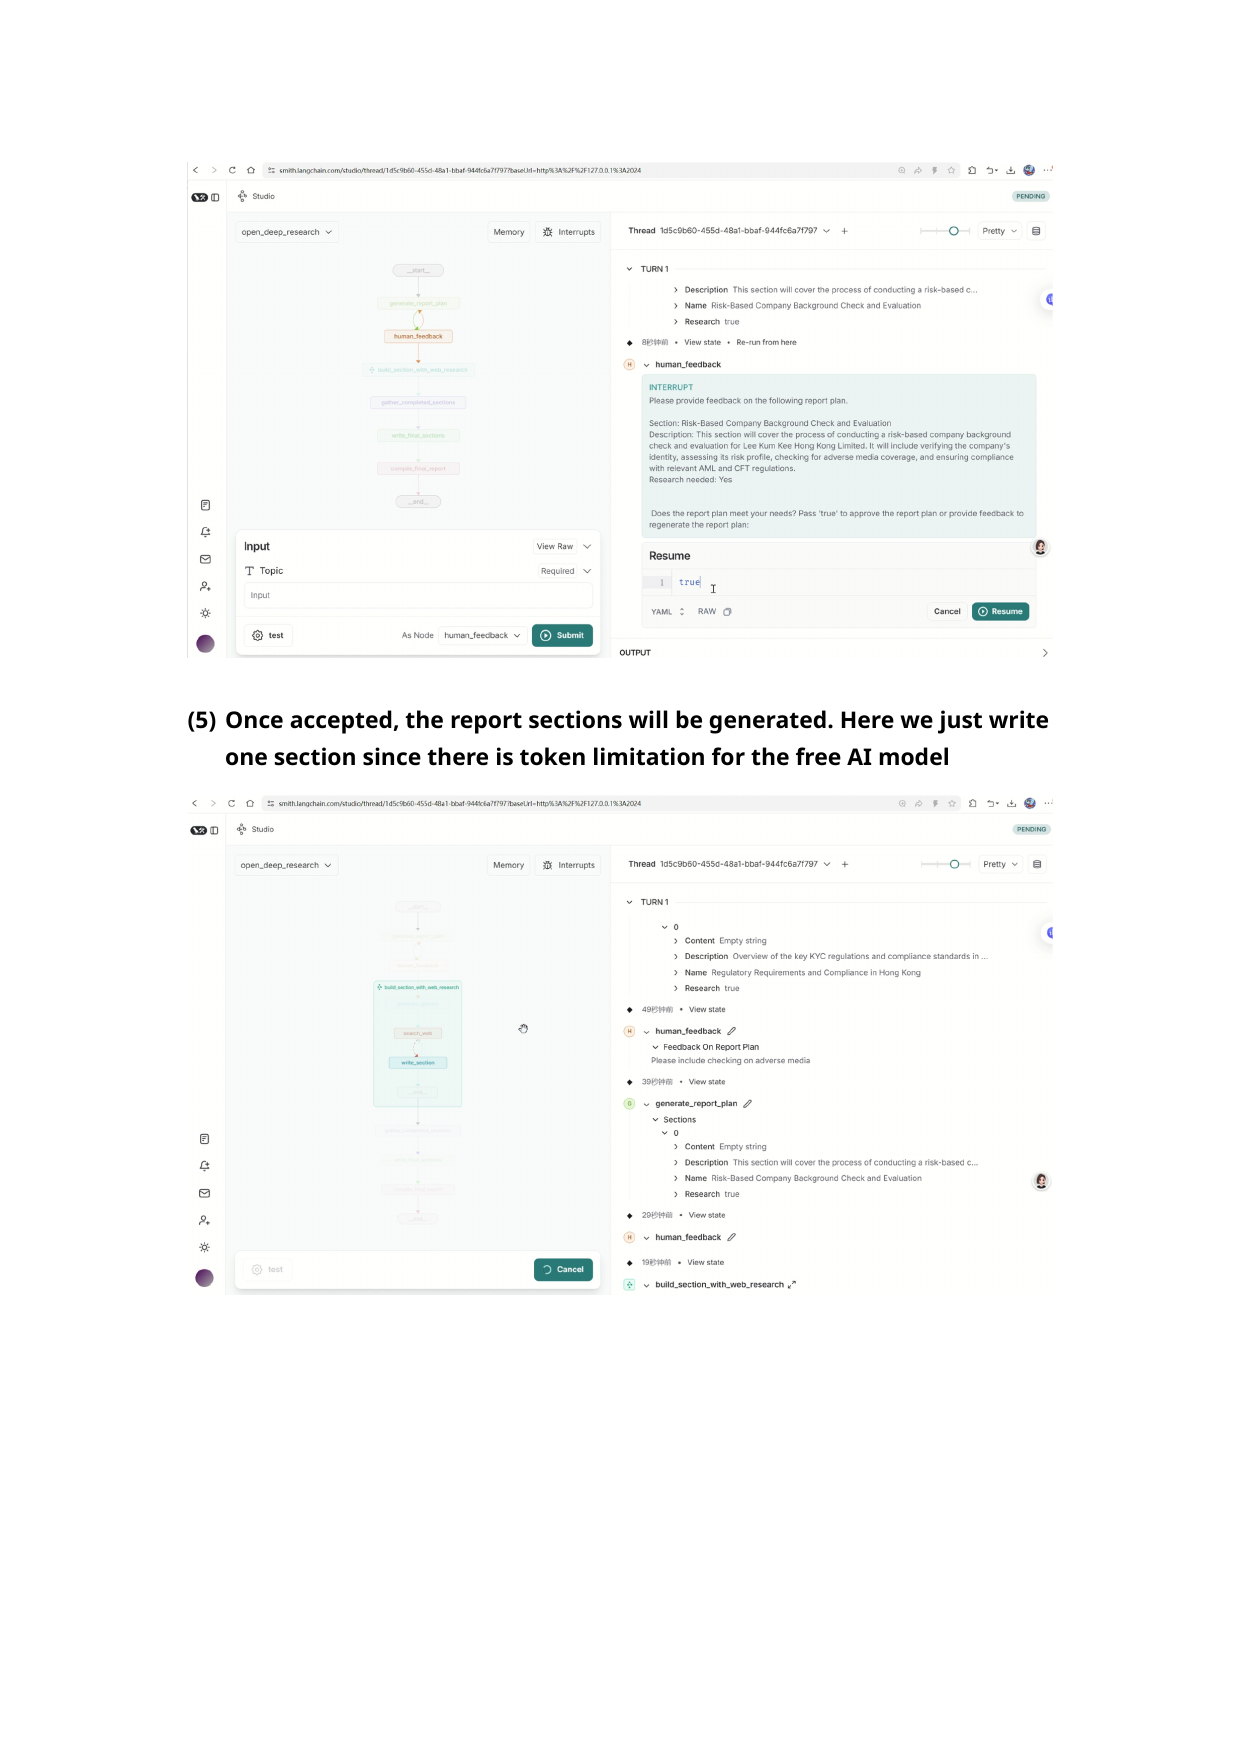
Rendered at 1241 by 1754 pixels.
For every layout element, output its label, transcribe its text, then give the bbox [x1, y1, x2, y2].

picture [187, 162, 1053, 658]
picture [187, 794, 1053, 1295]
list Once accepted, the report sections will be generated. Here we just write one section since there is token limitation for the free AI model [187, 703, 1053, 773]
